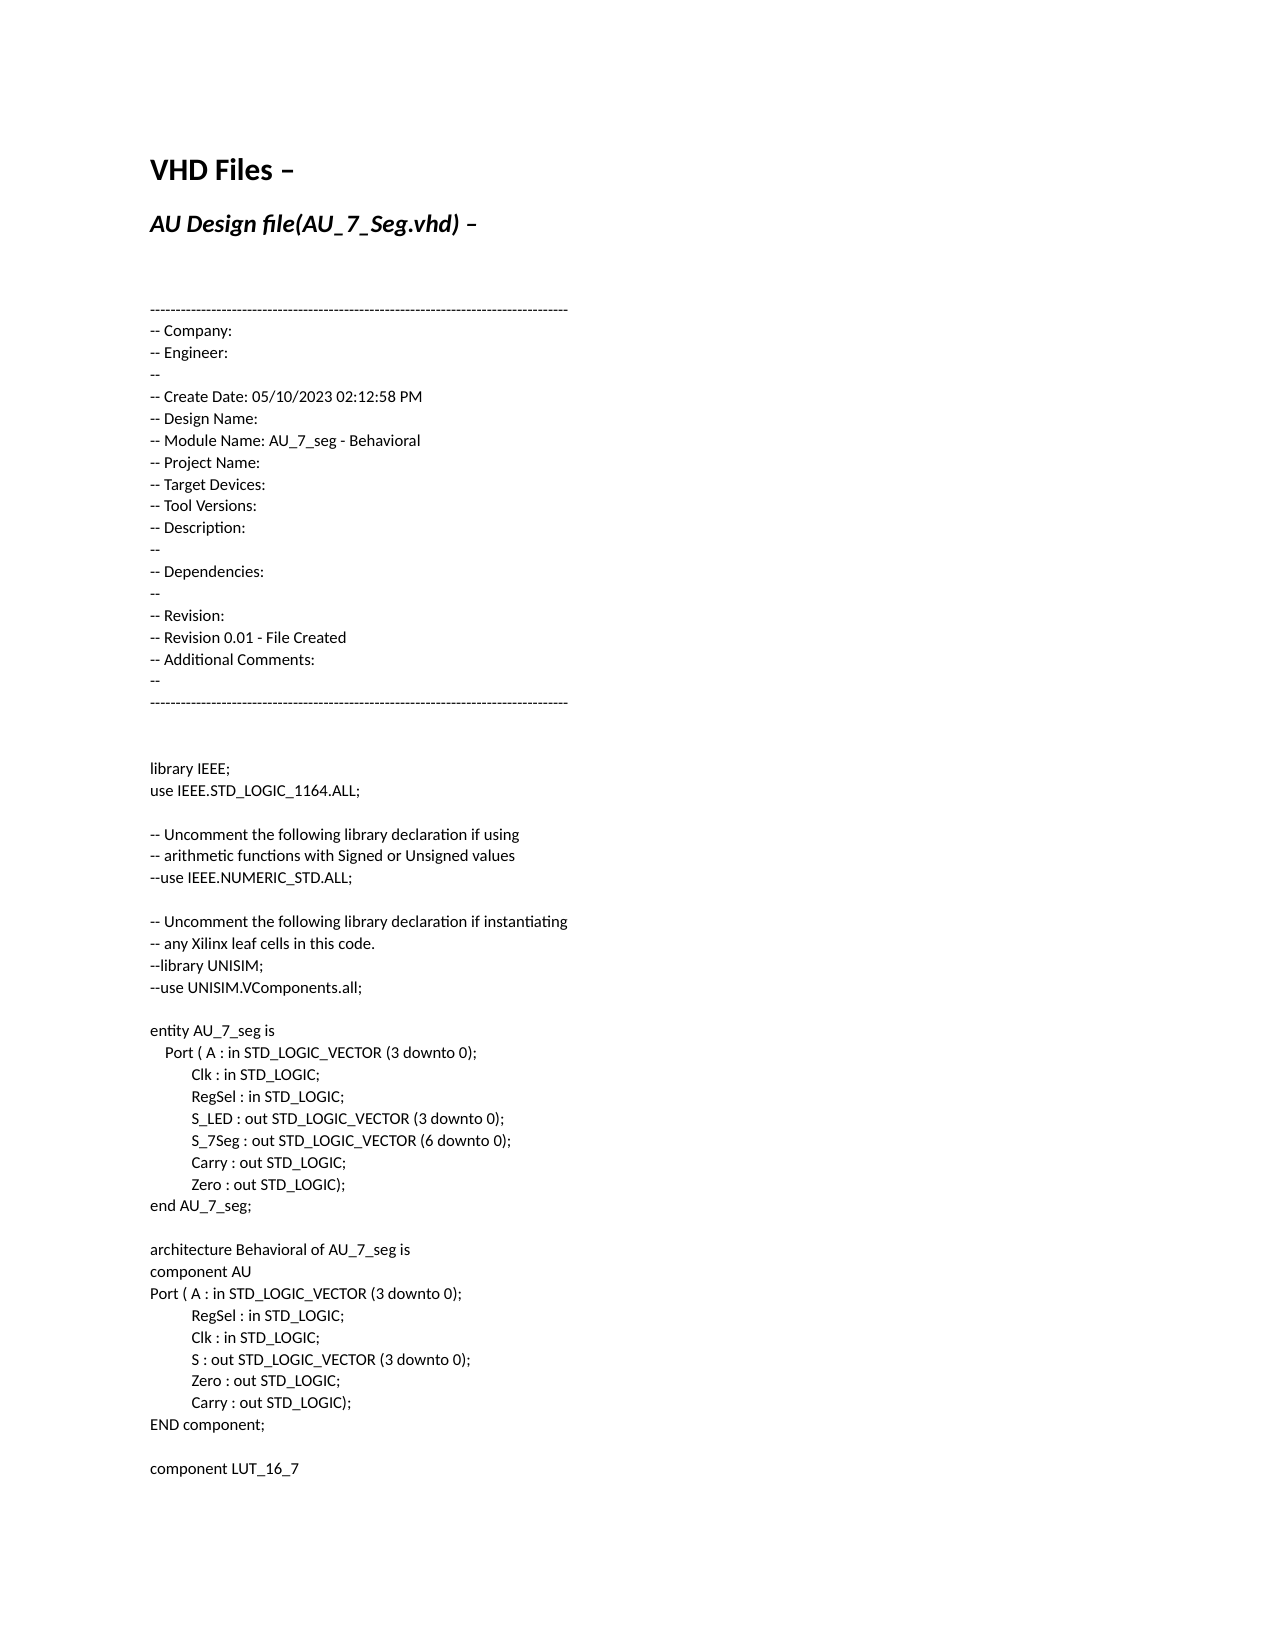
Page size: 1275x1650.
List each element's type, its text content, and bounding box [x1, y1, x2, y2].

text -- Dependencies: [150, 561, 1125, 582]
text Zero : out STD_LOGIC; [150, 1371, 1125, 1391]
text RegSel : in STD_LOGIC; [150, 1086, 1125, 1107]
text Port ( A : in STD_LOGIC_VECTOR (3 downto 0); [150, 1042, 1125, 1063]
text component AU [150, 1261, 1125, 1282]
text S_LED : out STD_LOGIC_VECTOR (3 downto 0); [150, 1108, 1125, 1128]
text -- Revision: [150, 605, 1125, 625]
text entity AU_7_seg is [150, 1021, 1125, 1041]
text use IEEE.STD_LOGIC_1164.ALL; [150, 780, 1125, 800]
text -- Engineer: [150, 342, 1125, 363]
text ---------------------------------------------------------------------------------- [150, 692, 1125, 713]
text -- Target Devices: [150, 474, 1125, 494]
text -- arithmetic functions with Signed or Unsigned values [150, 846, 1125, 866]
text S_7Seg : out STD_LOGIC_VECTOR (6 downto 0); [150, 1130, 1125, 1150]
text -- Additional Comments: [150, 649, 1125, 669]
text -- Revision 0.01 - File Created [150, 627, 1125, 647]
text -- Create Date: 05/10/2023 02:12:58 PM [150, 386, 1125, 407]
text --use IEEE.NUMERIC_STD.ALL; [150, 867, 1125, 888]
text -- [150, 539, 1125, 560]
text -- Company: [150, 321, 1125, 341]
text Clk : in STD_LOGIC; [150, 1327, 1125, 1347]
text library IEEE; [150, 758, 1125, 778]
text -- Uncomment the following library declaration if using [150, 824, 1125, 844]
text -- Project Name: [150, 452, 1125, 472]
text end AU_7_seg; [150, 1196, 1125, 1216]
text Carry : out STD_LOGIC; [150, 1152, 1125, 1172]
text -- [150, 364, 1125, 385]
text AU Design file(AU_7_Seg.vhd) – [150, 208, 1125, 238]
text architecture Behavioral of AU_7_seg is [150, 1239, 1125, 1260]
text -- [150, 671, 1125, 691]
text Zero : out STD_LOGIC); [150, 1174, 1125, 1194]
text -- Module Name: AU_7_seg - Behavioral [150, 430, 1125, 450]
text VHD Files – [150, 150, 1125, 188]
text --use UNISIM.VComponents.all; [150, 977, 1125, 997]
text -- Description: [150, 517, 1125, 538]
text S : out STD_LOGIC_VECTOR (3 downto 0); [150, 1349, 1125, 1369]
text -- Tool Versions: [150, 496, 1125, 516]
text -- any Xilinx leaf cells in this code. [150, 933, 1125, 953]
text END component; [150, 1414, 1125, 1435]
text ---------------------------------------------------------------------------------- [150, 299, 1125, 319]
text -- Uncomment the following library declaration if instantiating [150, 911, 1125, 932]
text -- [150, 583, 1125, 603]
text Port ( A : in STD_LOGIC_VECTOR (3 downto 0); [150, 1283, 1125, 1303]
text component LUT_16_7 [150, 1458, 1125, 1478]
text --library UNISIM; [150, 955, 1125, 975]
text Carry : out STD_LOGIC); [150, 1392, 1125, 1413]
text -- Design Name: [150, 408, 1125, 428]
text Clk : in STD_LOGIC; [150, 1064, 1125, 1085]
text RegSel : in STD_LOGIC; [150, 1305, 1125, 1325]
